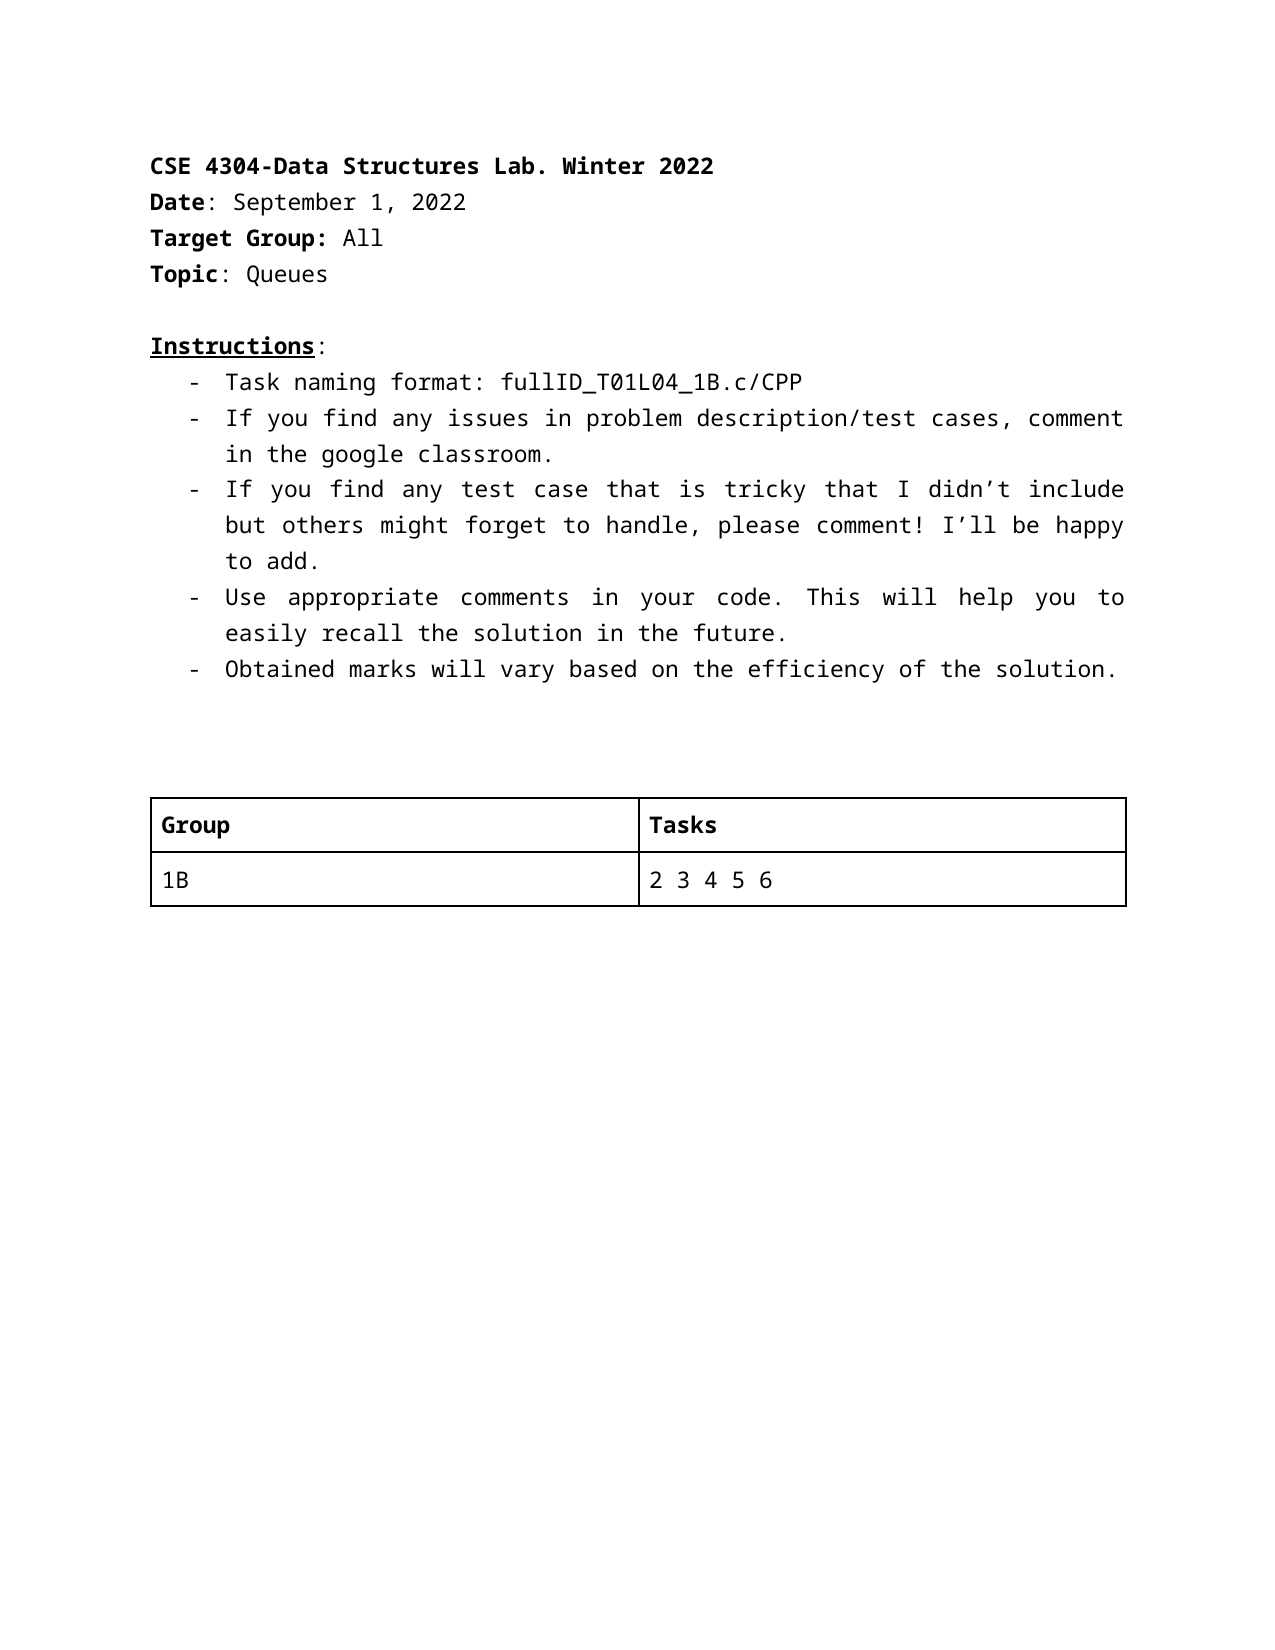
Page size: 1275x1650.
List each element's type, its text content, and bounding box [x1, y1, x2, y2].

list Use appropriate comments in your code. This will help you to easily recall the solution in the future. [187, 581, 1125, 648]
table_cell 1B [152, 853, 638, 905]
list Task naming format: fullID_T01L04_1B.c/CPP [187, 366, 1125, 397]
table_header Group [152, 799, 638, 851]
text Target Group: All [150, 222, 1125, 253]
list Obtained marks will vary based on the efficiency of the solution. [187, 653, 1125, 684]
list If you find any issues in problem description/test cases, comment in the google classroom. [187, 402, 1125, 469]
text Date: September 1, 2022 [150, 186, 1125, 217]
table_header Tasks [640, 799, 1125, 851]
table_cell 2 3 4 5 6 [640, 853, 1125, 905]
text Instructions: [150, 330, 1125, 361]
list If you find any test case that is tricky that I didn’t include but others might forget to handle, please comment! I’ll be happy to add. [187, 473, 1125, 577]
text Topic: Queues [150, 258, 1125, 289]
text CSE 4304-Data Structures Lab. Winter 2022 [150, 150, 1125, 181]
